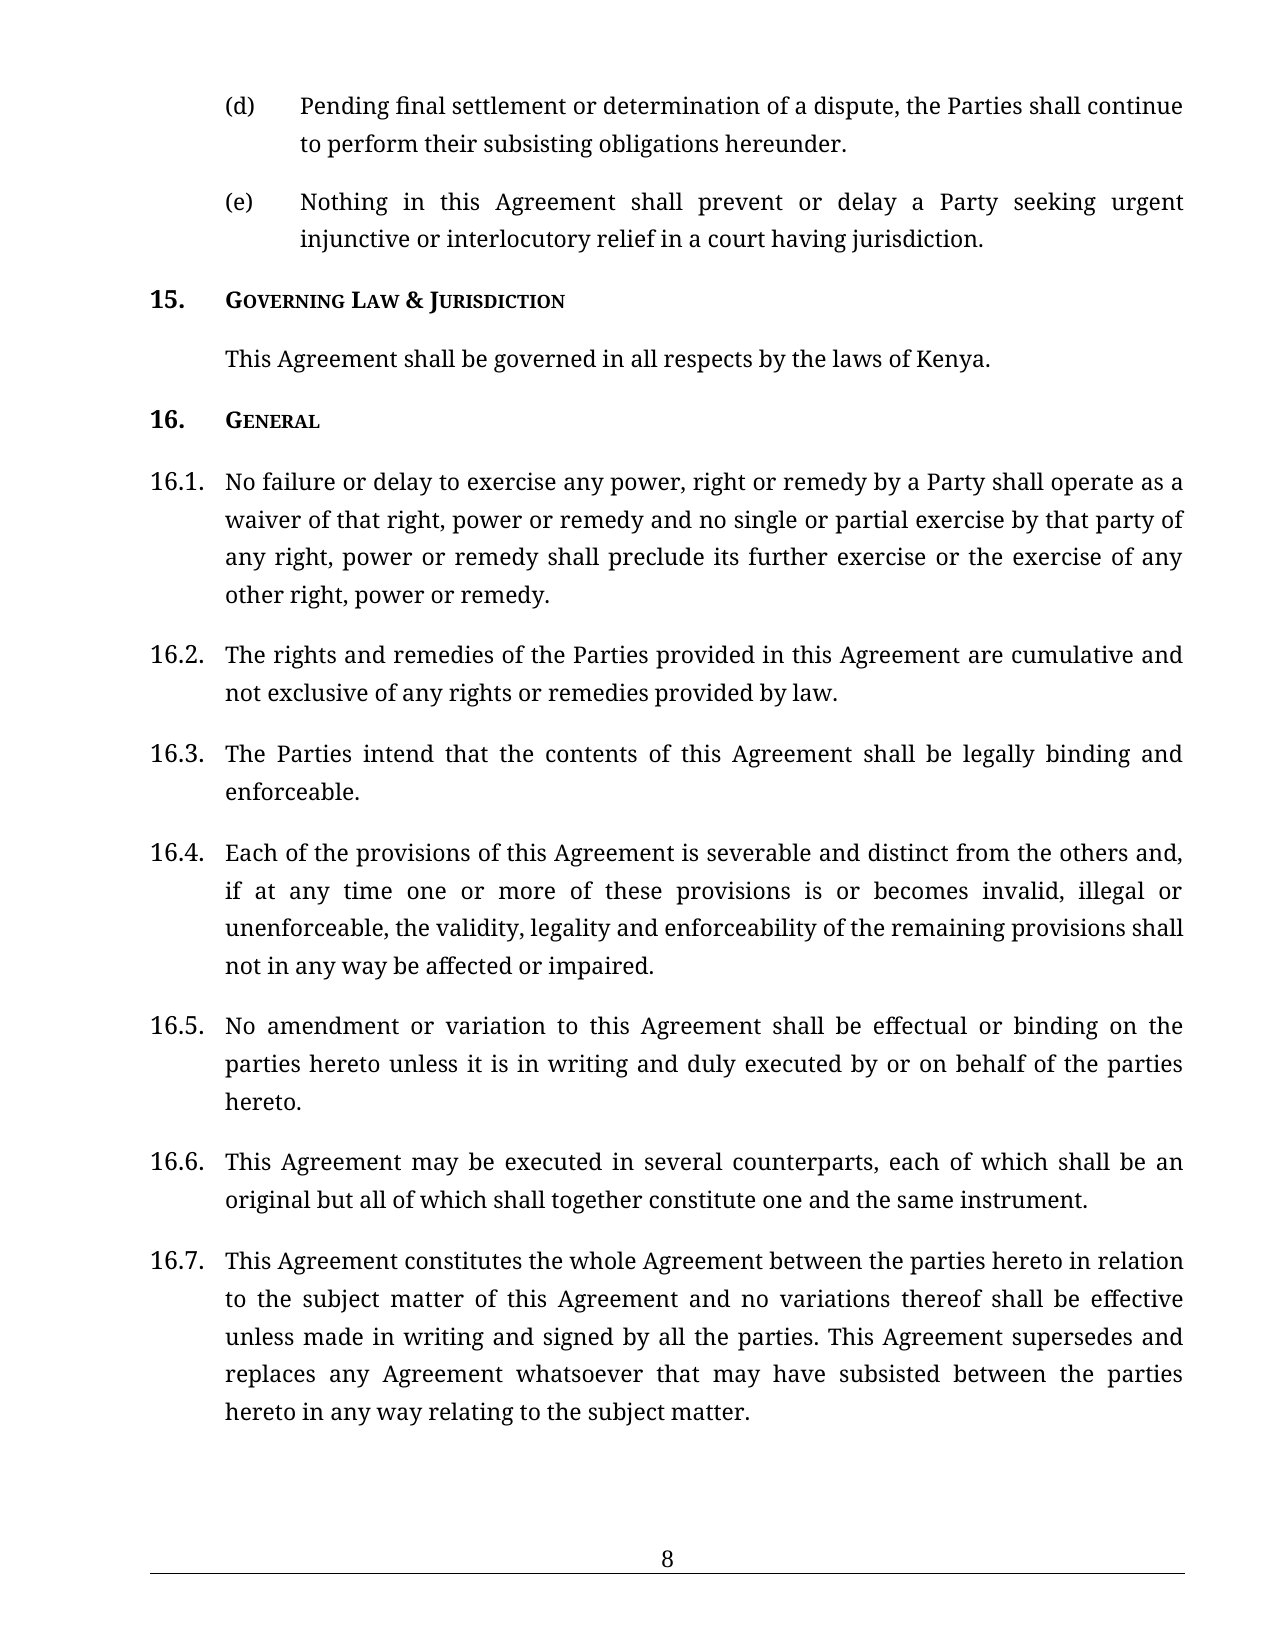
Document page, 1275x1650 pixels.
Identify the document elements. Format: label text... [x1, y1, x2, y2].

list No amendment or variation to this Agreement shall be effectual or binding on the parties hereto unless it is in writing and duly executed by or on behalf of the parties hereto. [150, 1008, 1185, 1117]
list Each of the provisions of this Agreement is severable and distinct from the others and, if at any time one or more of these provisions is or becomes invalid, illegal or unenforceable, the validity, legality and enforceability of the remaining provisions shall not in any way be affected or impaired. [150, 834, 1185, 981]
list This Agreement shall be governed in all respects by the laws of Kenya. [150, 343, 1185, 374]
subtitle General [150, 402, 1176, 436]
list No failure or delay to exercise any power, right or remedy by a Party shall operate as a waiver of that right, power or remedy and no single or partial exercise by that party of any right, power or remedy shall preclude its further exercise or the exercise of any other right, power or remedy. [150, 463, 1185, 610]
list Pending final settlement or determination of a dispute, the Parties shall continue to perform their subsisting obligations hereunder. [225, 90, 1185, 159]
list Nothing in this Agreement shall prevent or delay a Party seeking urgent injunctive or interlocutory relief in a court having jurisdiction. [225, 186, 1185, 254]
list This Agreement may be executed in several counterparts, each of which shall be an original but all of which shall together constitute one and the same instrument. [150, 1144, 1185, 1216]
list The rights and remedies of the Parties provided in this Agreement are cumulative and not exclusive of any rights or remedies provided by law. [150, 637, 1185, 708]
subtitle Governing Law & Jurisdiction [150, 282, 1176, 316]
list This Agreement constitutes the whole Agreement between the parties hereto in relation to the subject matter of this Agreement and no variations thereof shall be effective unless made in writing and signed by all the parties. This Agreement supersedes and replaces any Agreement whatsoever that may have subsisted between the parties hereto in any way relating to the subject matter. [150, 1243, 1185, 1427]
list The Parties intend that the contents of this Agreement shall be legally binding and enforceable. [150, 736, 1185, 807]
